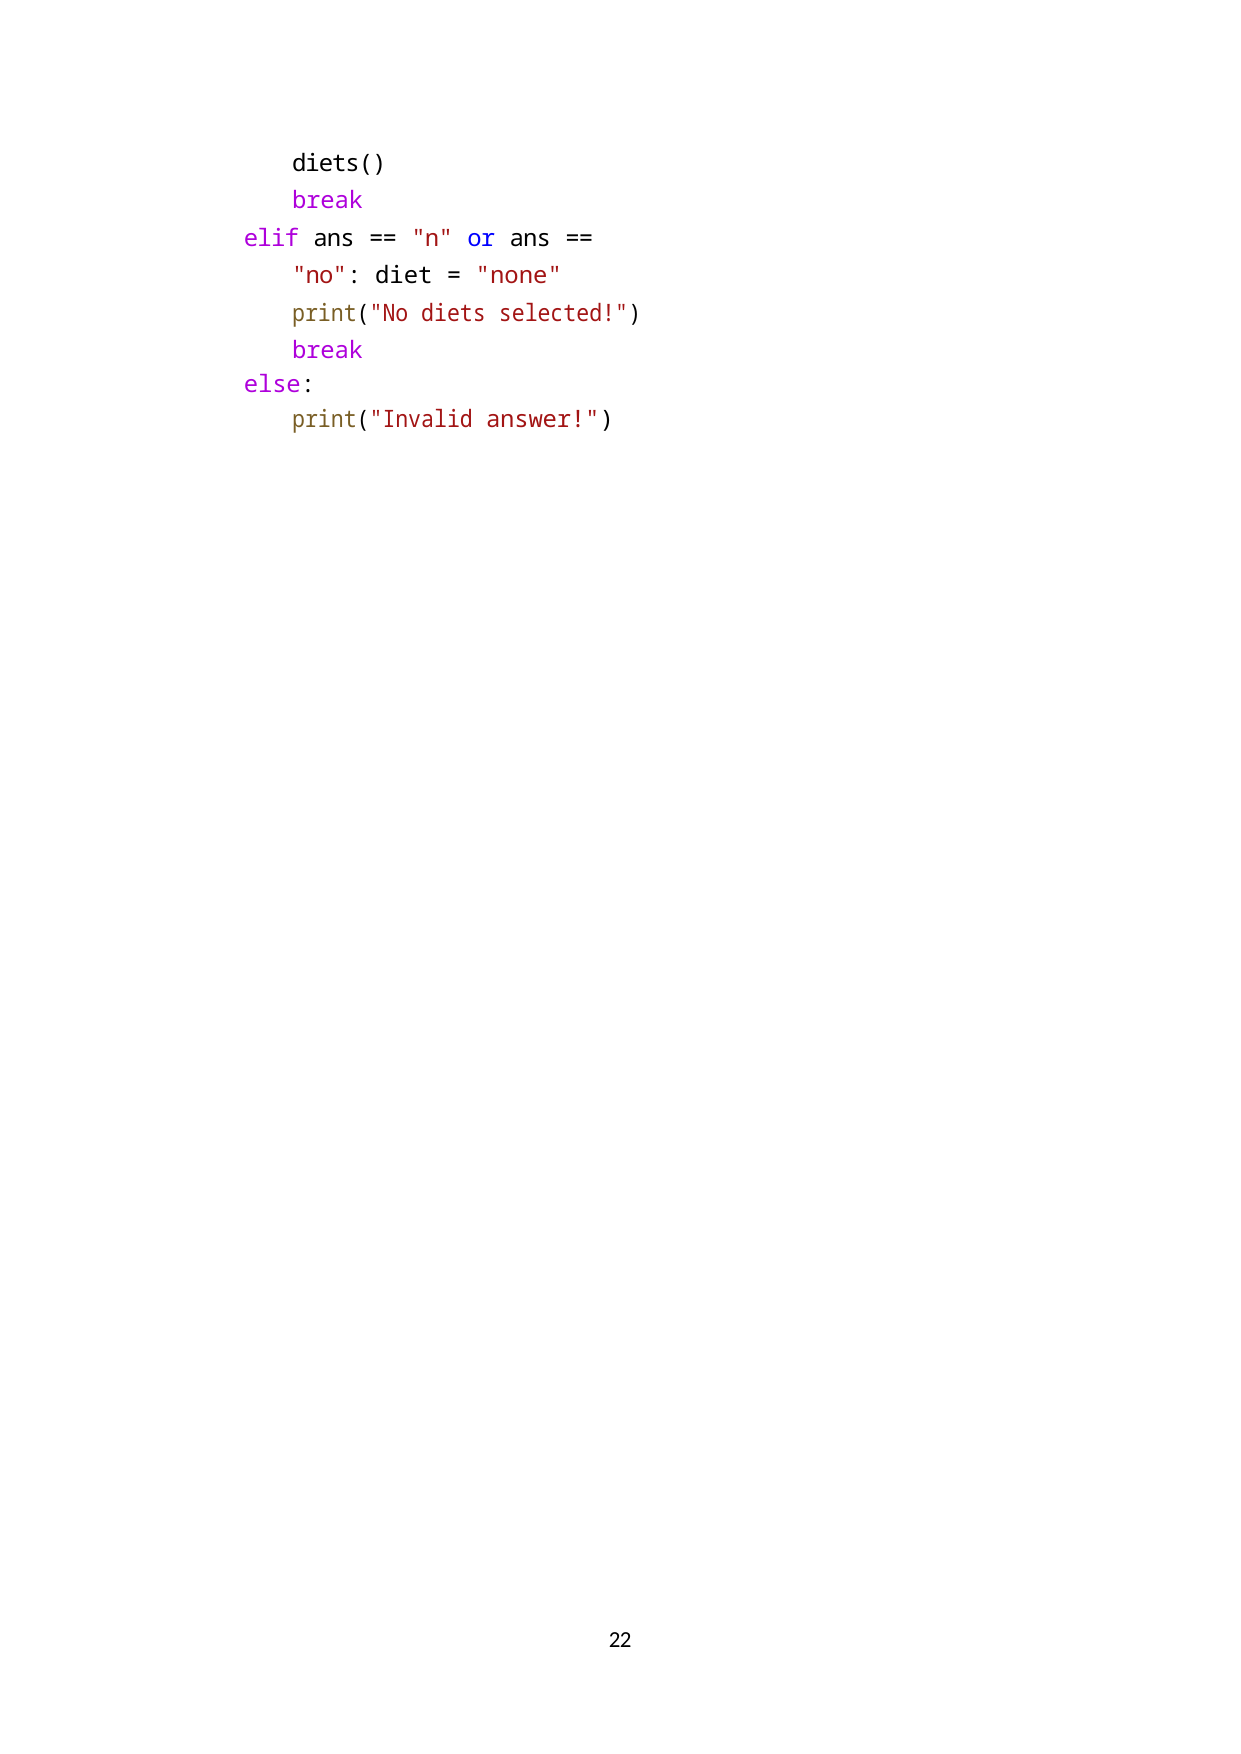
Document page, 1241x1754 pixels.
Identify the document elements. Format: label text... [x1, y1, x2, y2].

text print("Invalid answer!") [292, 402, 1134, 435]
text print("No diets selected!") break [292, 295, 665, 365]
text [292, 146, 461, 216]
text else: [244, 370, 1134, 398]
text elif ans == "n" or ans == "no": diet = "none" [244, 221, 665, 291]
